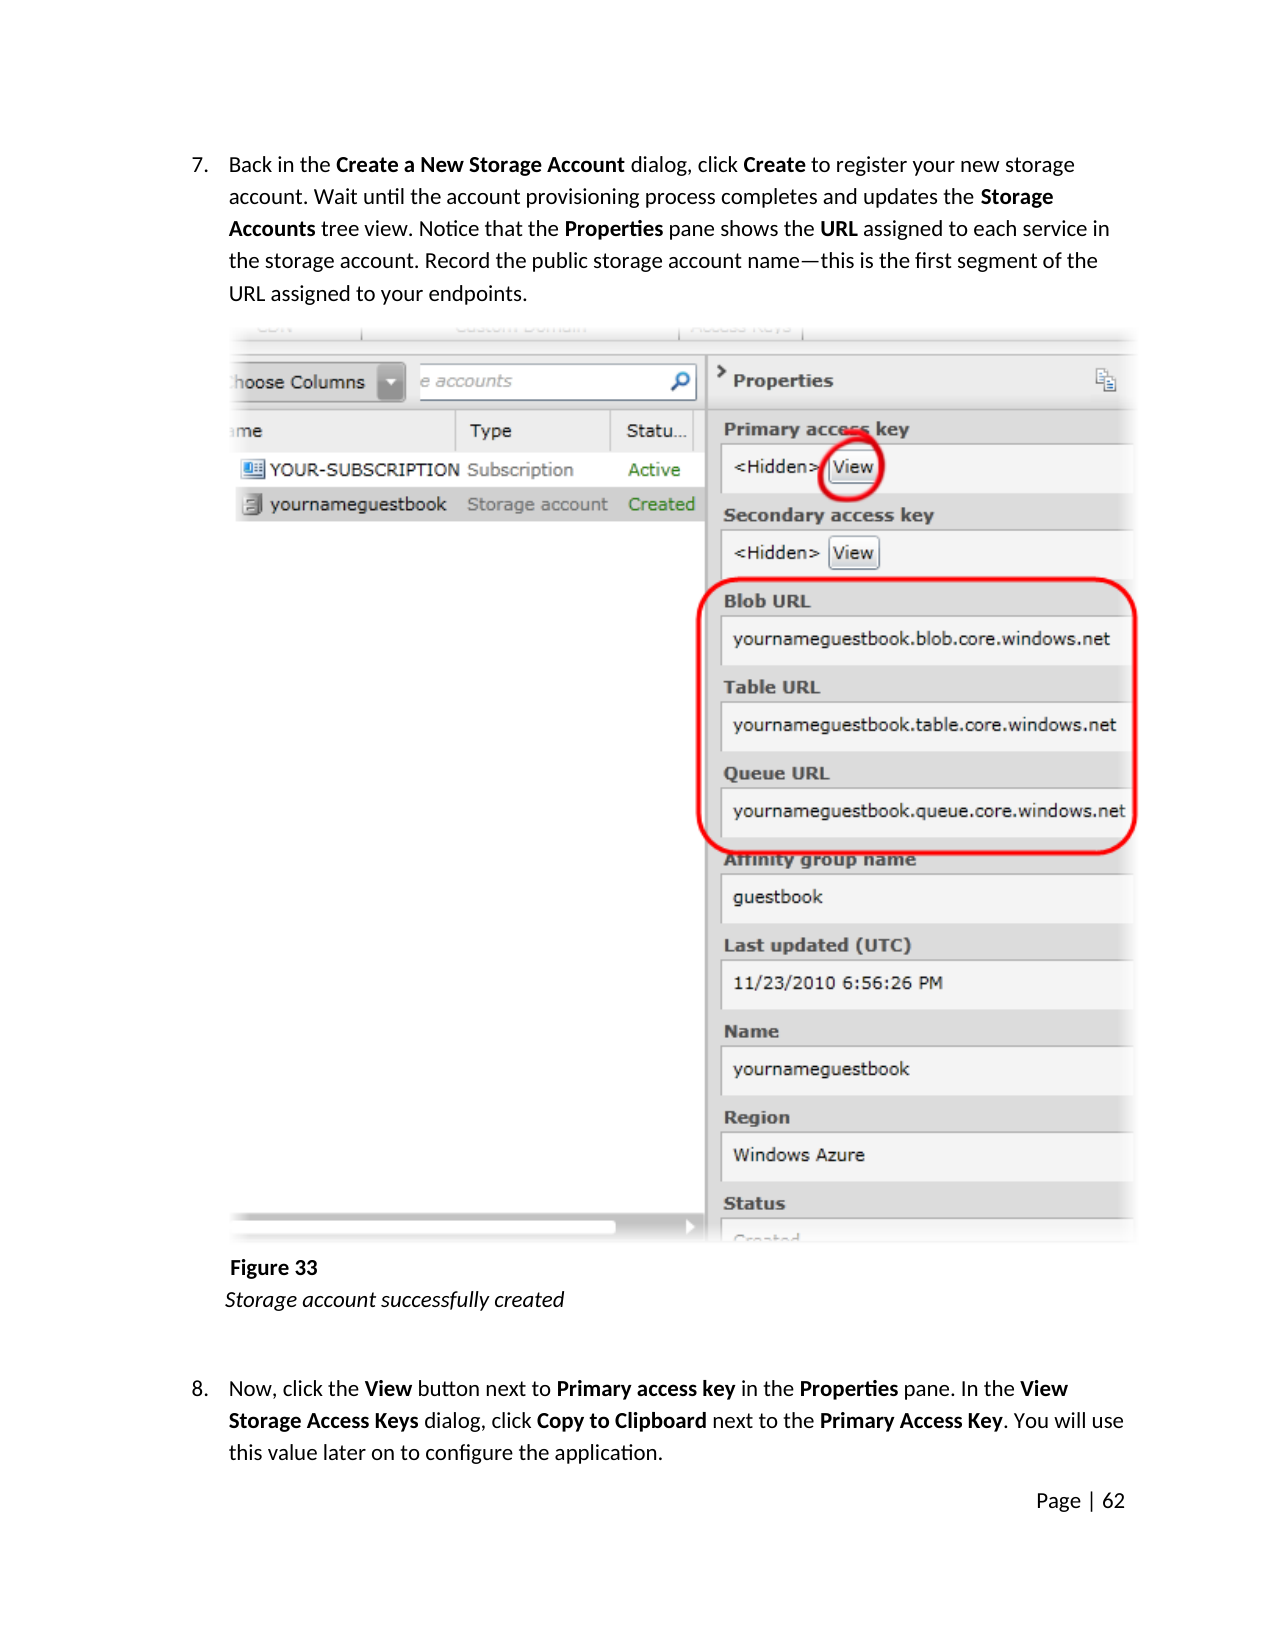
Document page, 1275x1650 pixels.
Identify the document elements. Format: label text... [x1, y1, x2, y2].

text Storage account successfully created [225, 1285, 1125, 1313]
picture [225, 323, 1143, 1249]
list Back in the Create a New Storage Account dialog, click Create to register your new storage account. Wait until the account provisioning process completes and updates the Storage Accounts tree view. Notice that the Properties pane shows the URL assigned to each service in the storage account. Record the public storage account name—this is the first segment of the URL assigned to your endpoints. [191, 150, 1125, 307]
list Now, click the View button next to Primary access key in the Properties pane. In the View Storage Access Keys dialog, click Copy to Clipboard next to the Primary Access Key. You will use this value later on to configure the application. [191, 1374, 1125, 1467]
text Figure 33 [225, 1253, 1125, 1281]
